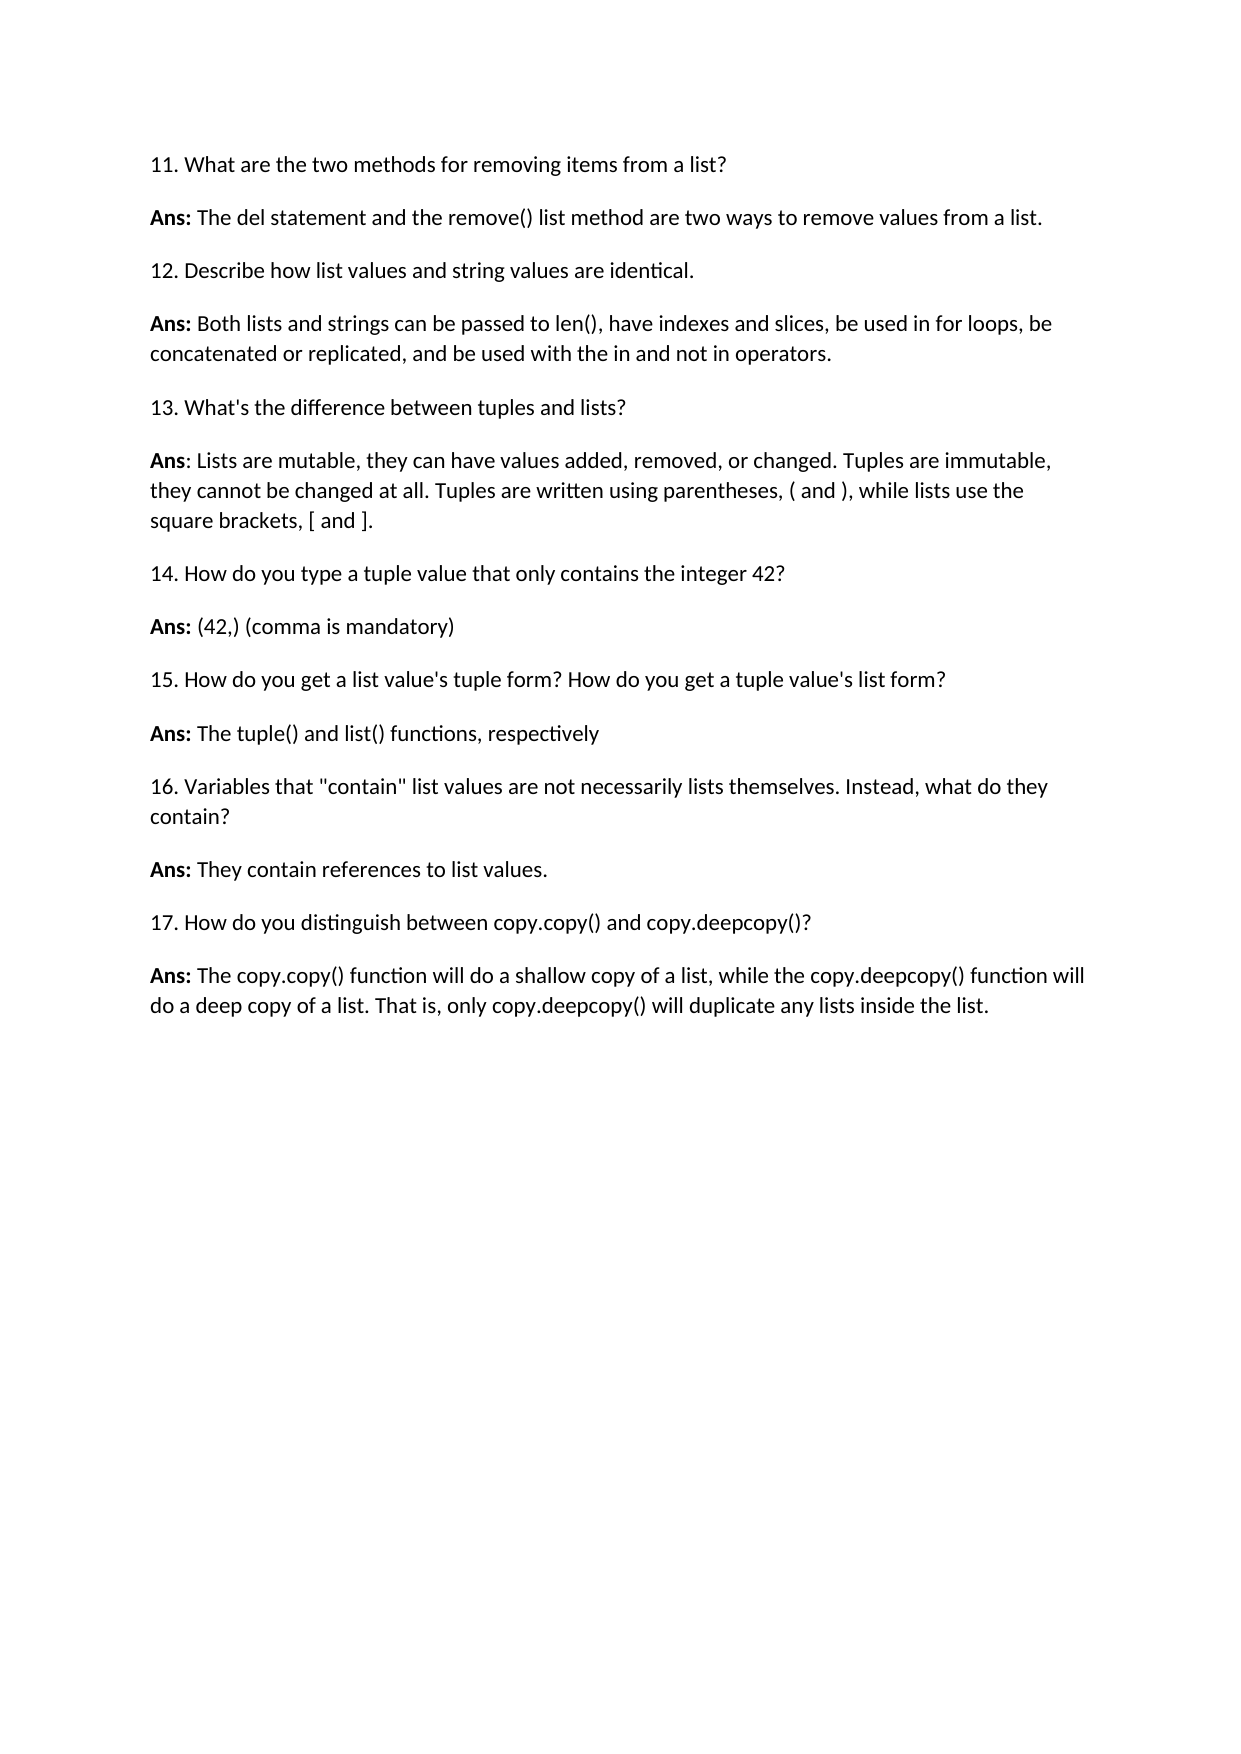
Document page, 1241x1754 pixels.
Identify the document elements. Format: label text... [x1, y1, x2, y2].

text 16. Variables that "contain" list values are not necessarily lists themselves. Instead, what do they contain? [150, 772, 1090, 830]
text 13. What's the difference between tuples and lists? [150, 393, 1090, 421]
text Ans: The copy.copy() function will do a shallow copy of a list, while the copy.deepcopy() function will do a deep copy of a list. That is, only copy.deepcopy() will duplicate any lists inside the list. [150, 961, 1090, 1020]
text Ans: The tuple() and list() functions, respectively [150, 719, 1090, 747]
text Ans: Lists are mutable, they can have values added, removed, or changed. Tuples are immutable, they cannot be changed at all. Tuples are written using parentheses, ( and ), while lists use the square brackets, [ and ]. [150, 446, 1090, 534]
text 11. What are the two methods for removing items from a list? [150, 150, 1090, 178]
text Ans: (42,) (comma is mandatory) [150, 612, 1090, 641]
text Ans: Both lists and strings can be passed to len(), have indexes and slices, be used in for loops, be concatenated or replicated, and be used with the in and not in operators. [150, 309, 1090, 368]
text Ans: They contain references to list values. [150, 855, 1090, 883]
text 15. How do you get a list value's tuple form? How do you get a tuple value's list form? [150, 666, 1090, 694]
text 14. How do you type a tuple value that only contains the integer 42? [150, 559, 1090, 587]
text 12. Describe how list values and string values are identical. [150, 256, 1090, 284]
text 17. How do you distinguish between copy.copy() and copy.deepcopy()? [150, 908, 1090, 936]
text Ans: The del statement and the remove() list method are two ways to remove values from a list. [150, 203, 1090, 231]
